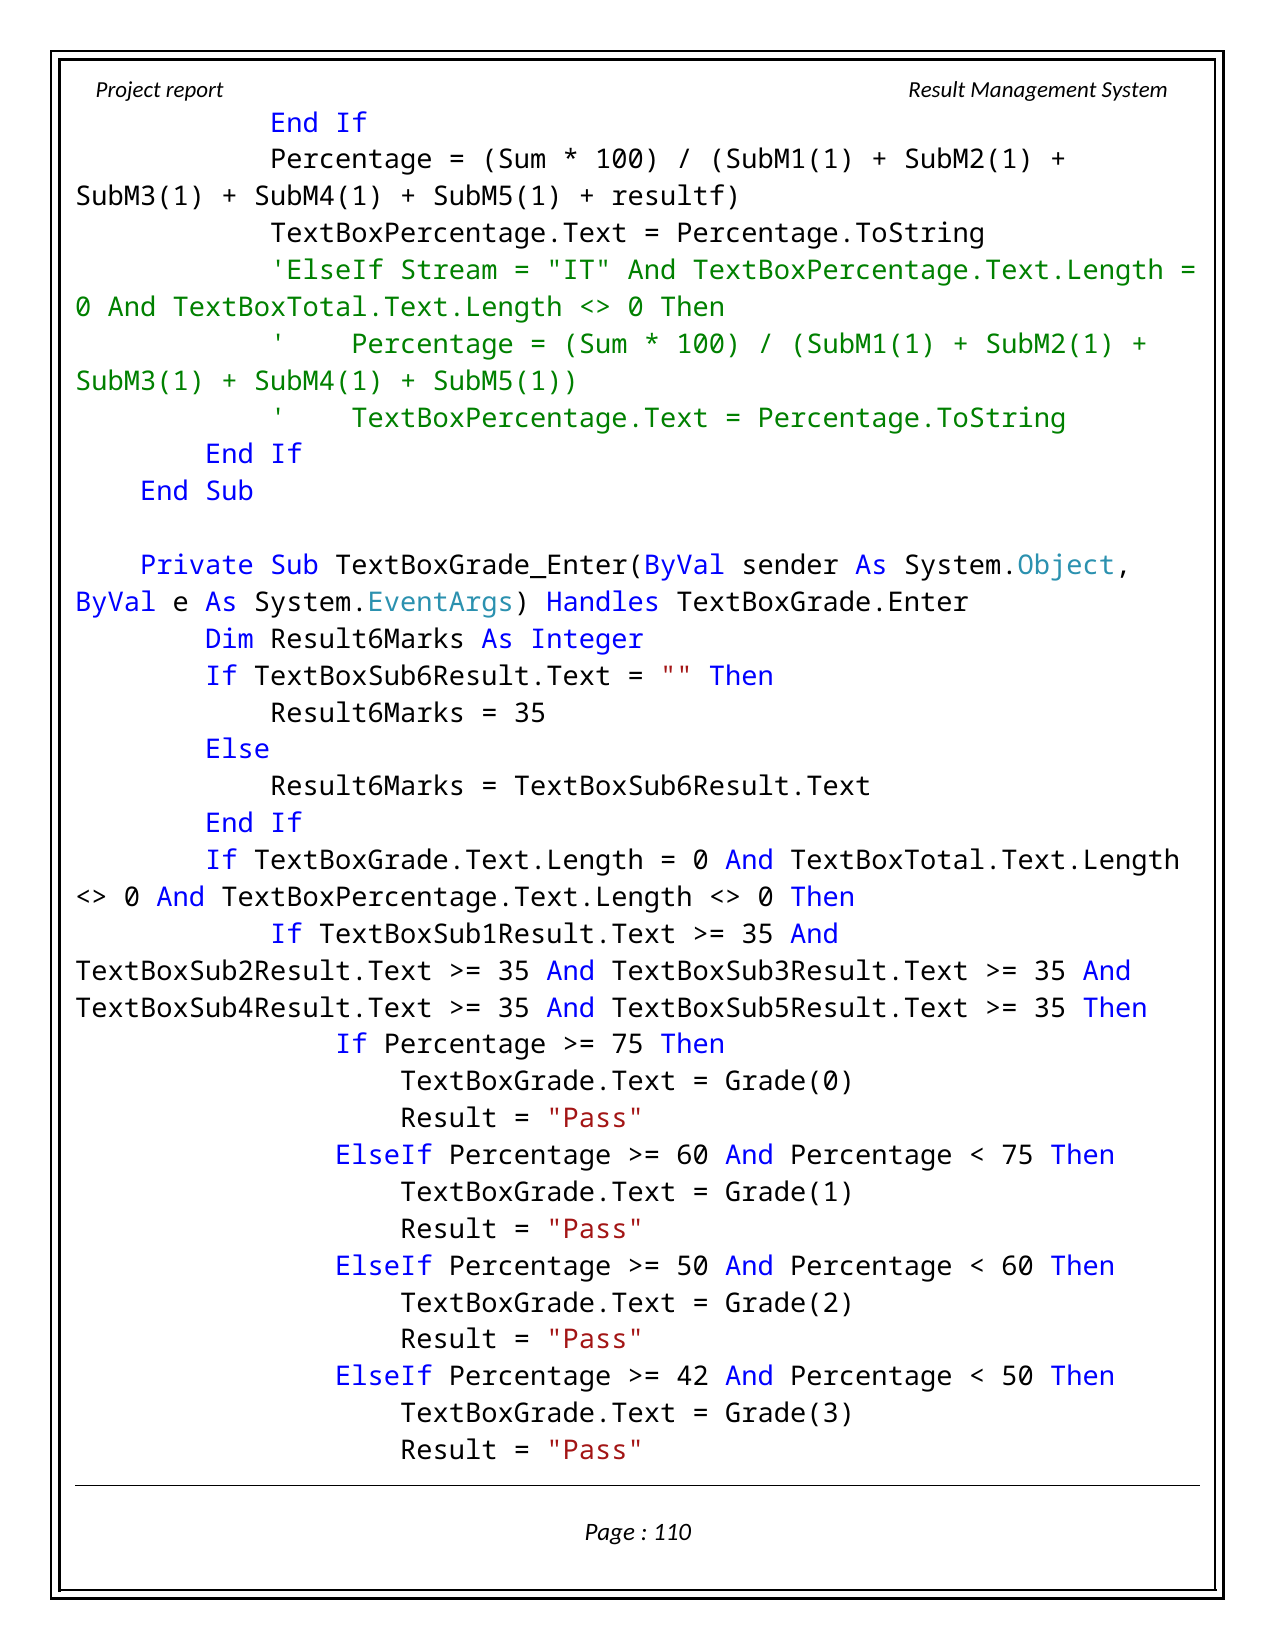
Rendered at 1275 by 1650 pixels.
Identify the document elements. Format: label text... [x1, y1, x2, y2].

text Result = "Pass" [75, 1431, 1200, 1467]
text Result = "Pass" [75, 1099, 1200, 1136]
text ElseIf Percentage >= 50 And Percentage < 60 Then [75, 1246, 1200, 1283]
text TextBoxGrade.Text = Grade(2) [75, 1283, 1200, 1320]
text ' TextBoxPercentage.Text = Percentage.ToString [75, 398, 1200, 435]
text If TextBoxGrade.Text.Length = 0 And TextBoxTotal.Text.Length <> 0 And TextBoxPercentage.Text.Length <> 0 Then [75, 841, 1200, 914]
text Result6Marks = 35 [75, 693, 1200, 730]
text End Sub [75, 472, 1200, 509]
text ElseIf Percentage >= 60 And Percentage < 75 Then [75, 1136, 1200, 1172]
text End If [75, 804, 1200, 841]
text Result6Marks = TextBoxSub6Result.Text [75, 767, 1200, 804]
text TextBoxGrade.Text = Grade(0) [75, 1062, 1200, 1099]
text TextBoxPercentage.Text = Percentage.ToString [75, 214, 1200, 251]
text If Percentage >= 75 Then [75, 1025, 1200, 1062]
text Result = "Pass" [75, 1320, 1200, 1357]
text Private Sub TextBoxGrade_Enter(ByVal sender As System.Object, ByVal e As System.EventArgs) Handles TextBoxGrade.Enter [75, 546, 1200, 619]
text Percentage = (Sum * 100) / (SubM1(1) + SubM2(1) + SubM3(1) + SubM4(1) + SubM5(1) + resultf) [75, 140, 1200, 214]
text End If [75, 435, 1200, 472]
text 'ElseIf Stream = "IT" And TextBoxPercentage.Text.Length = 0 And TextBoxTotal.Text.Length <> 0 Then [75, 251, 1200, 324]
text End If [75, 103, 1200, 140]
text If TextBoxSub6Result.Text = "" Then [75, 656, 1200, 693]
text ElseIf Percentage >= 42 And Percentage < 50 Then [75, 1357, 1200, 1394]
text ' Percentage = (Sum * 100) / (SubM1(1) + SubM2(1) + SubM3(1) + SubM4(1) + SubM5(1)) [75, 324, 1200, 398]
text Else [75, 730, 1200, 767]
text Result = "Pass" [75, 1209, 1200, 1246]
text TextBoxGrade.Text = Grade(1) [75, 1172, 1200, 1209]
text If TextBoxSub1Result.Text >= 35 And TextBoxSub2Result.Text >= 35 And TextBoxSub3Result.Text >= 35 And TextBoxSub4Result.Text >= 35 And TextBoxSub5Result.Text >= 35 Then [75, 914, 1200, 1025]
text TextBoxGrade.Text = Grade(3) [75, 1394, 1200, 1431]
text Dim Result6Marks As Integer [75, 619, 1200, 656]
